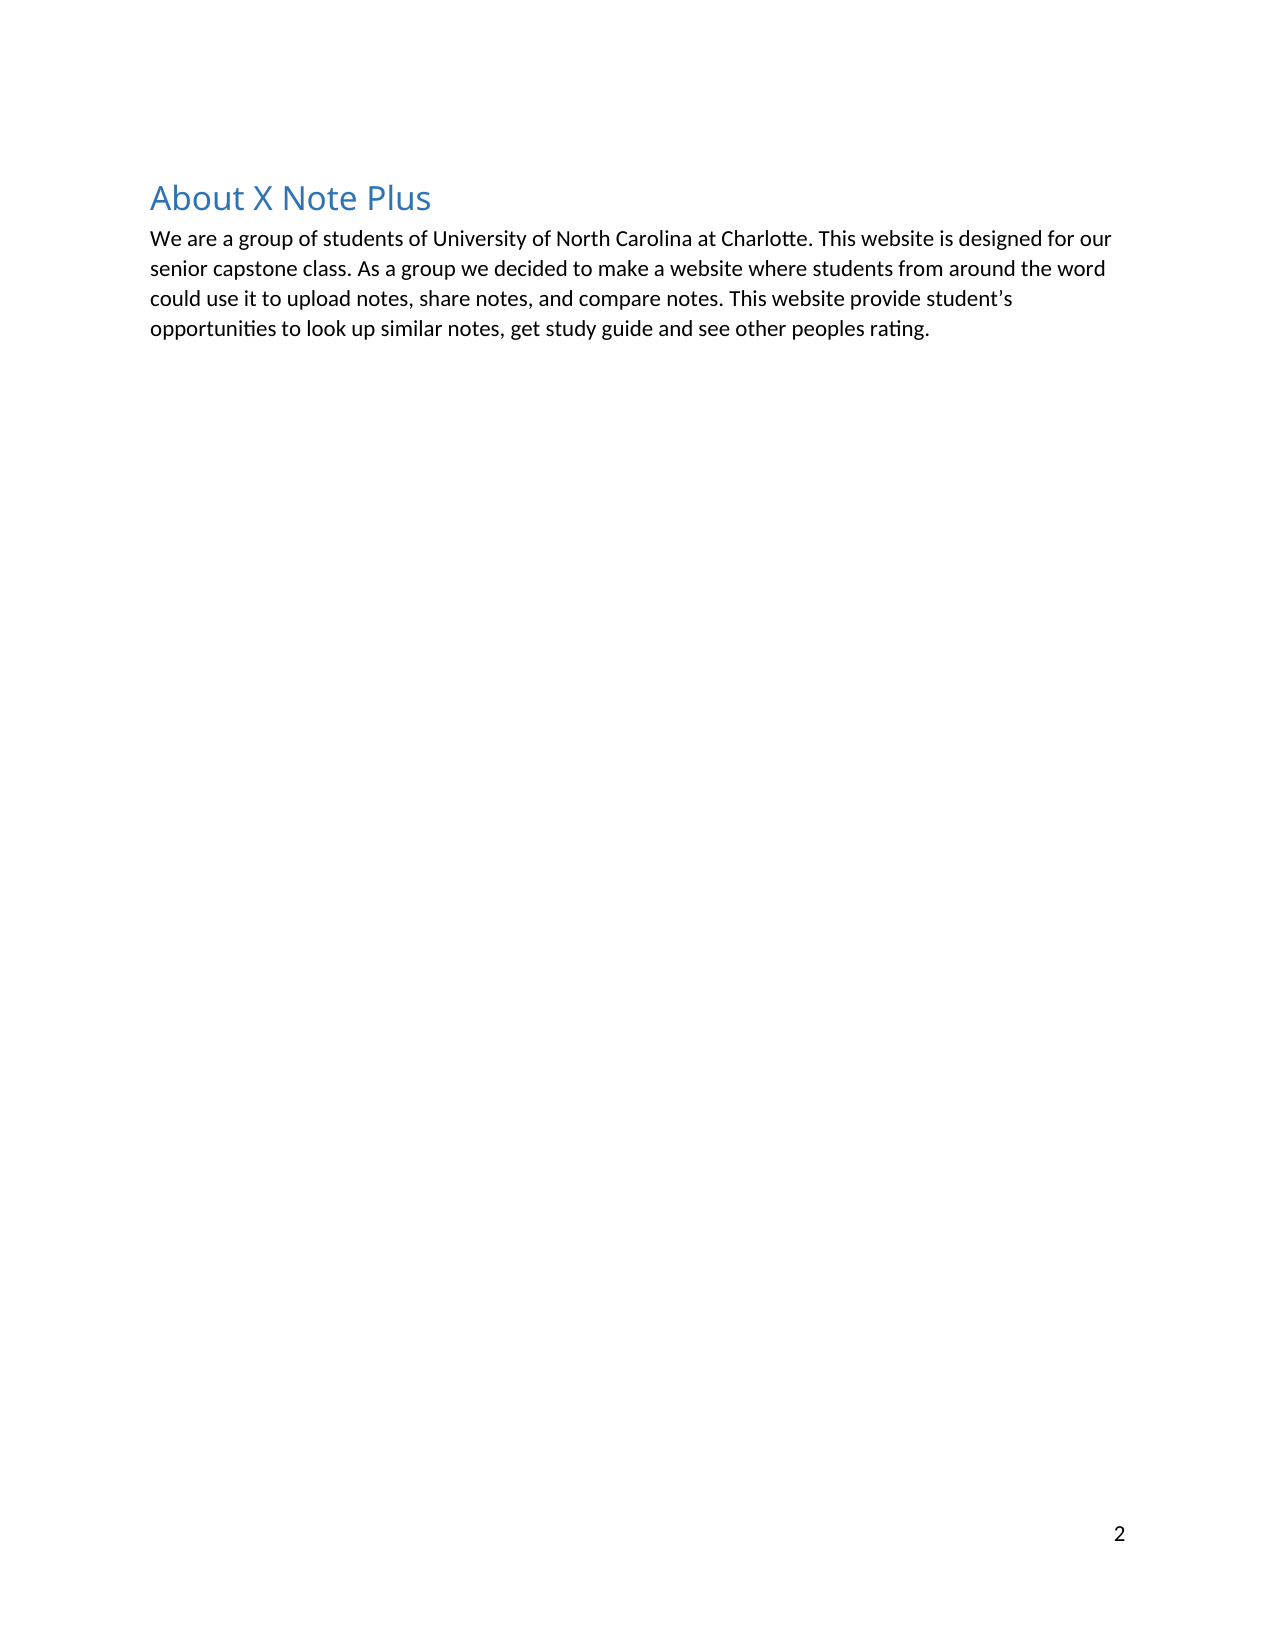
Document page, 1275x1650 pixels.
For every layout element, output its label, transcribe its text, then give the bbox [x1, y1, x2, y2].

text We are a group of students of University of North Carolina at Charlotte. This website is designed for our senior capstone class. As a group we decided to make a website where students from around the word could use it to upload notes, share notes, and compare notes. This website provide student’s opportunities to look up similar notes, get study guide and see other peoples rating. [150, 224, 1125, 343]
subtitle About X Note Plus [150, 175, 1125, 220]
